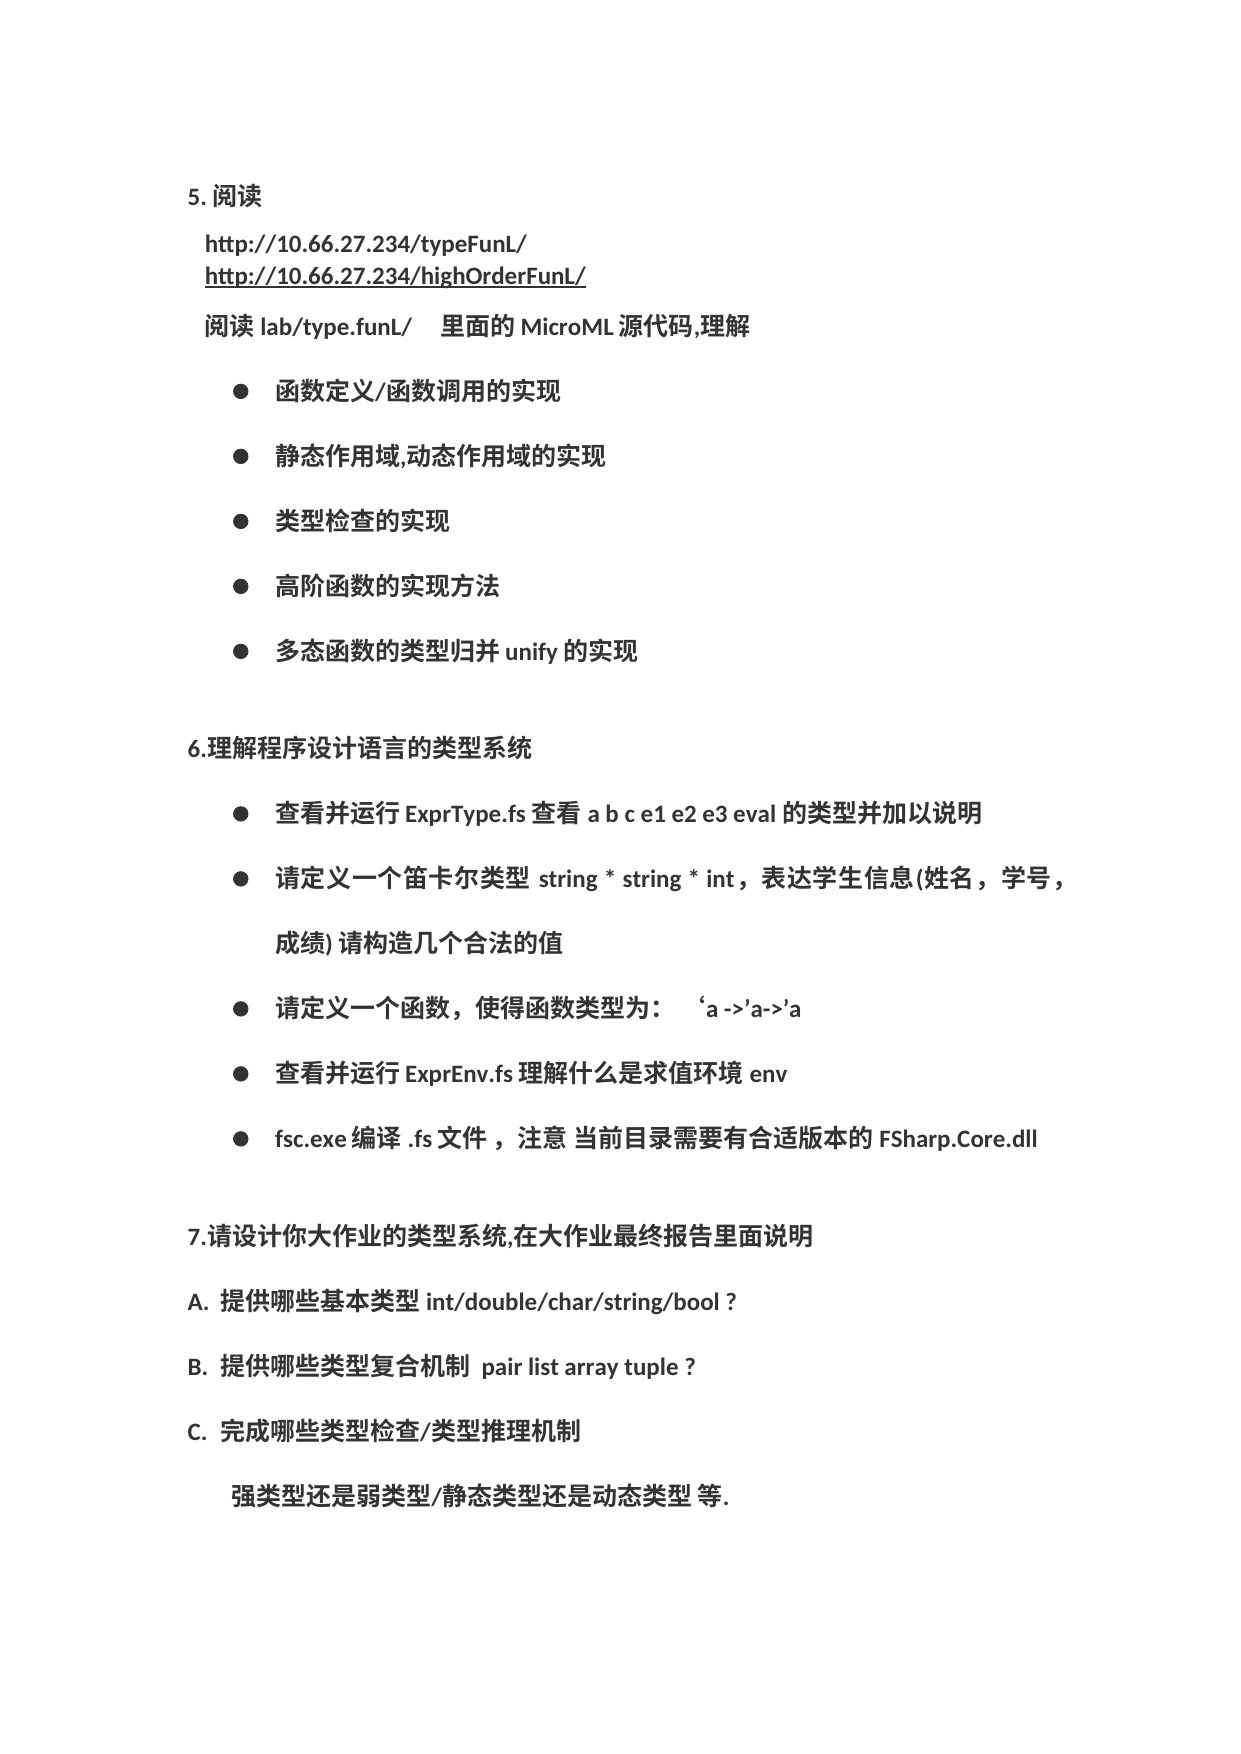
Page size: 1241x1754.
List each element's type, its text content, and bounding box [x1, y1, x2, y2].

list 请设计你大作业的类型系统,在大作业最终报告里面说明 [187, 1202, 1053, 1267]
list 高阶函数的实现方法 [231, 552, 1053, 617]
list 查看并运行ExprType.fs 查看 a b c e1 e2 e3 eval 的类型并加以说明 [231, 779, 1053, 844]
list http://10.66.27.234/highOrderFunL/ [187, 259, 1053, 292]
list 静态作用域,动态作用域的实现 [231, 422, 1053, 487]
list 请定义一个笛卡尔类型 string * string * int，表达学生信息(姓名，学号，成绩) 请构造几个合法的值 [231, 844, 1053, 974]
list 完成哪些类型检查/类型推理机制 [187, 1397, 1053, 1462]
list 多态函数的类型归并unify 的实现 [231, 617, 1053, 682]
list 理解程序设计语言的类型系统 [187, 714, 1053, 779]
list 强类型还是弱类型/静态类型还是动态类型 等. [187, 1462, 1053, 1527]
list 阅读 [187, 162, 1053, 227]
list 阅读 lab/type.funL/ 里面的MicroML源代码,理解 [187, 292, 1053, 357]
list 类型检查的实现 [231, 487, 1053, 552]
list fsc.exe编译 .fs文件 ，注意 当前目录需要有合适版本的 FSharp.Core.dll [231, 1104, 1053, 1169]
list 函数定义/函数调用的实现 [231, 357, 1053, 422]
list 查看并运行ExprEnv.fs 理解什么是求值环境 env [231, 1039, 1053, 1104]
list 提供哪些基本类型 int/double/char/string/bool ? [187, 1267, 1053, 1332]
list 提供哪些类型复合机制 pair list array tuple ? [187, 1332, 1053, 1397]
list http://10.66.27.234/typeFunL/ [187, 227, 1053, 259]
list 请定义一个函数，使得函数类型为： ‘a ->’a->’a [231, 974, 1053, 1039]
